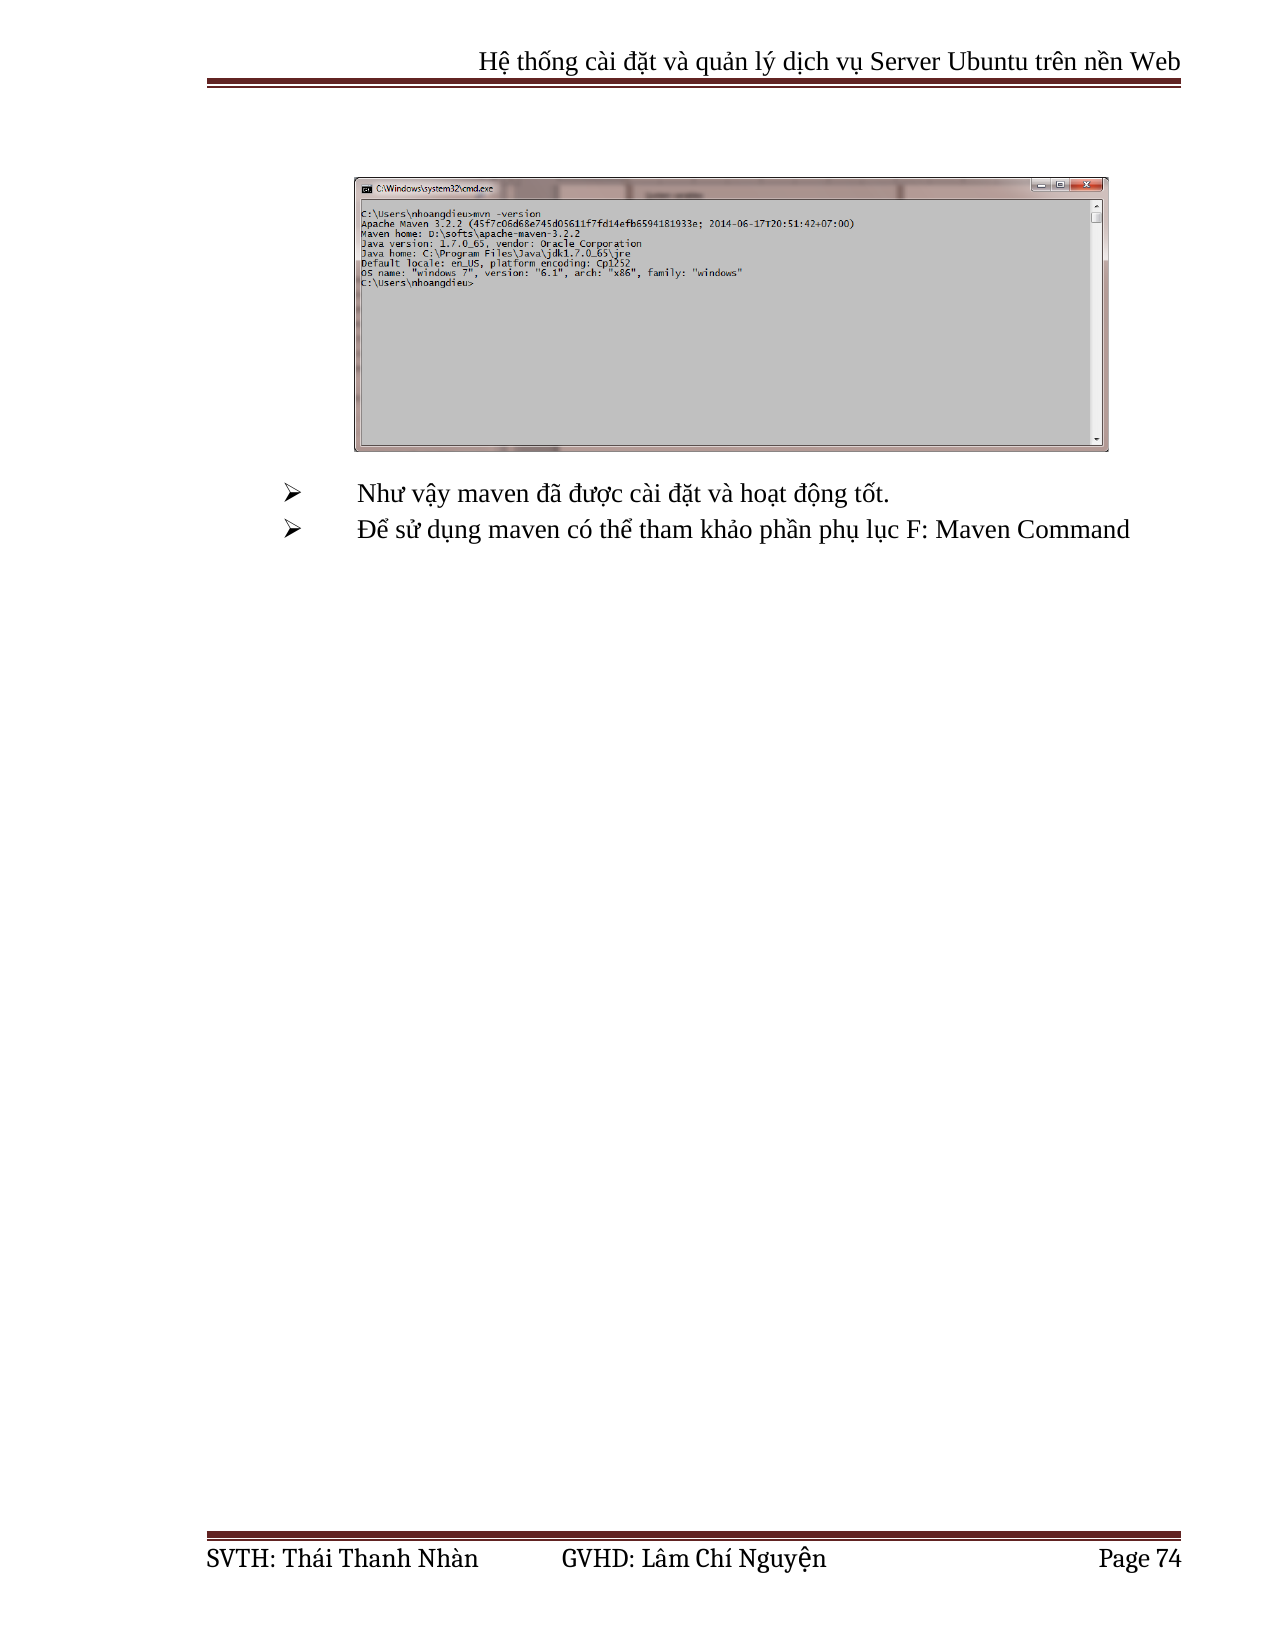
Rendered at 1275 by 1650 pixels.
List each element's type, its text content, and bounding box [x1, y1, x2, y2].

picture [354, 177, 1109, 452]
list Như vậy maven đã được cài đặt và hoạt động tốt. [207, 477, 1181, 508]
list Để sử dụng maven có thể tham khảo phần phụ lục F: Maven Command [207, 513, 1181, 544]
